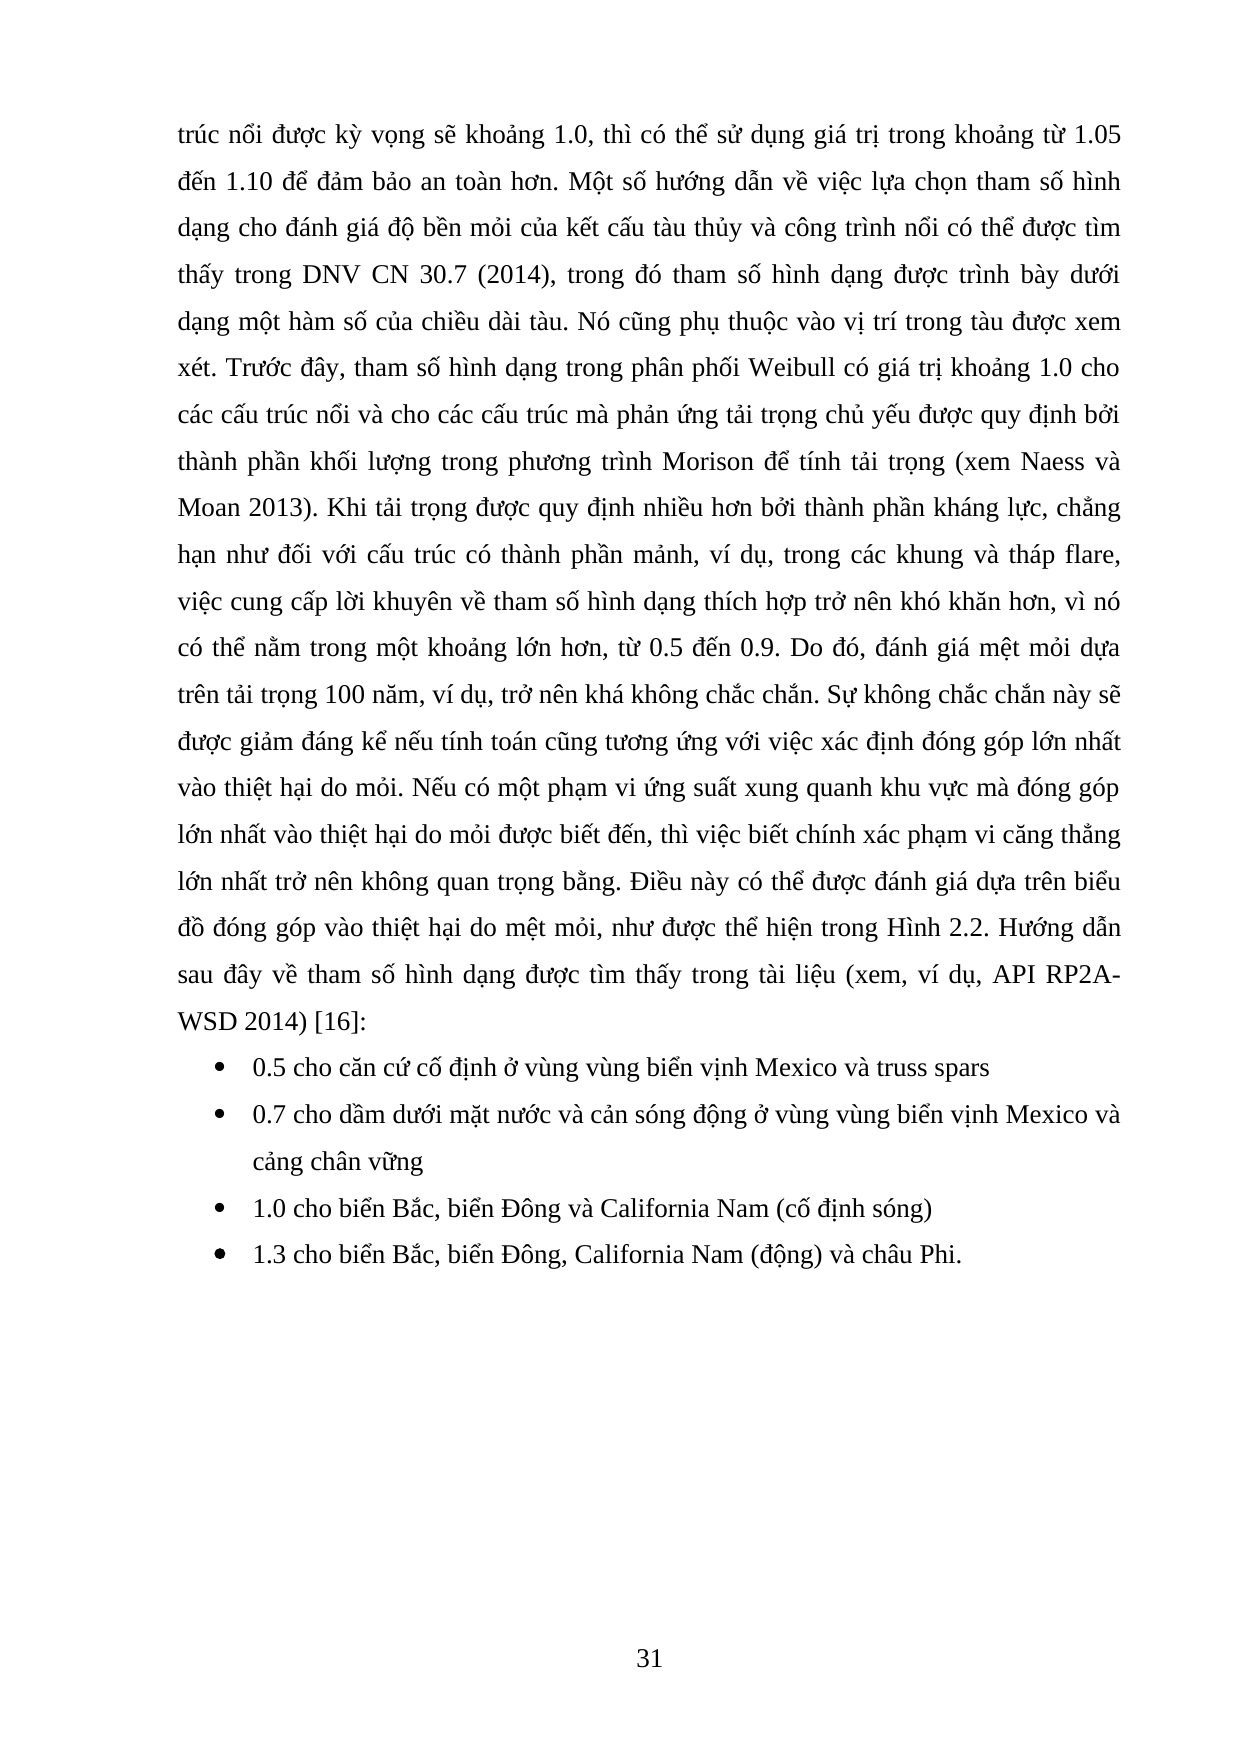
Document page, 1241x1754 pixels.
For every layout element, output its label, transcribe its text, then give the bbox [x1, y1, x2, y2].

text 0.7 cho dầm dưới mặt nước và cản sóng động ở vùng vùng biển vịnh Mexico và cảng chân vững [215, 1098, 1122, 1176]
text 1.3 cho biển Bắc, biển Đông, California Nam (động) và châu Phi. [215, 1239, 1122, 1270]
text 1.0 cho biển Bắc, biển Đông và California Nam (cố định sóng) [215, 1192, 1122, 1223]
text 0.5 cho căn cứ cố định ở vùng vùng biển vịnh Mexico và truss spars [215, 1051, 1122, 1083]
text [177, 118, 1122, 1036]
